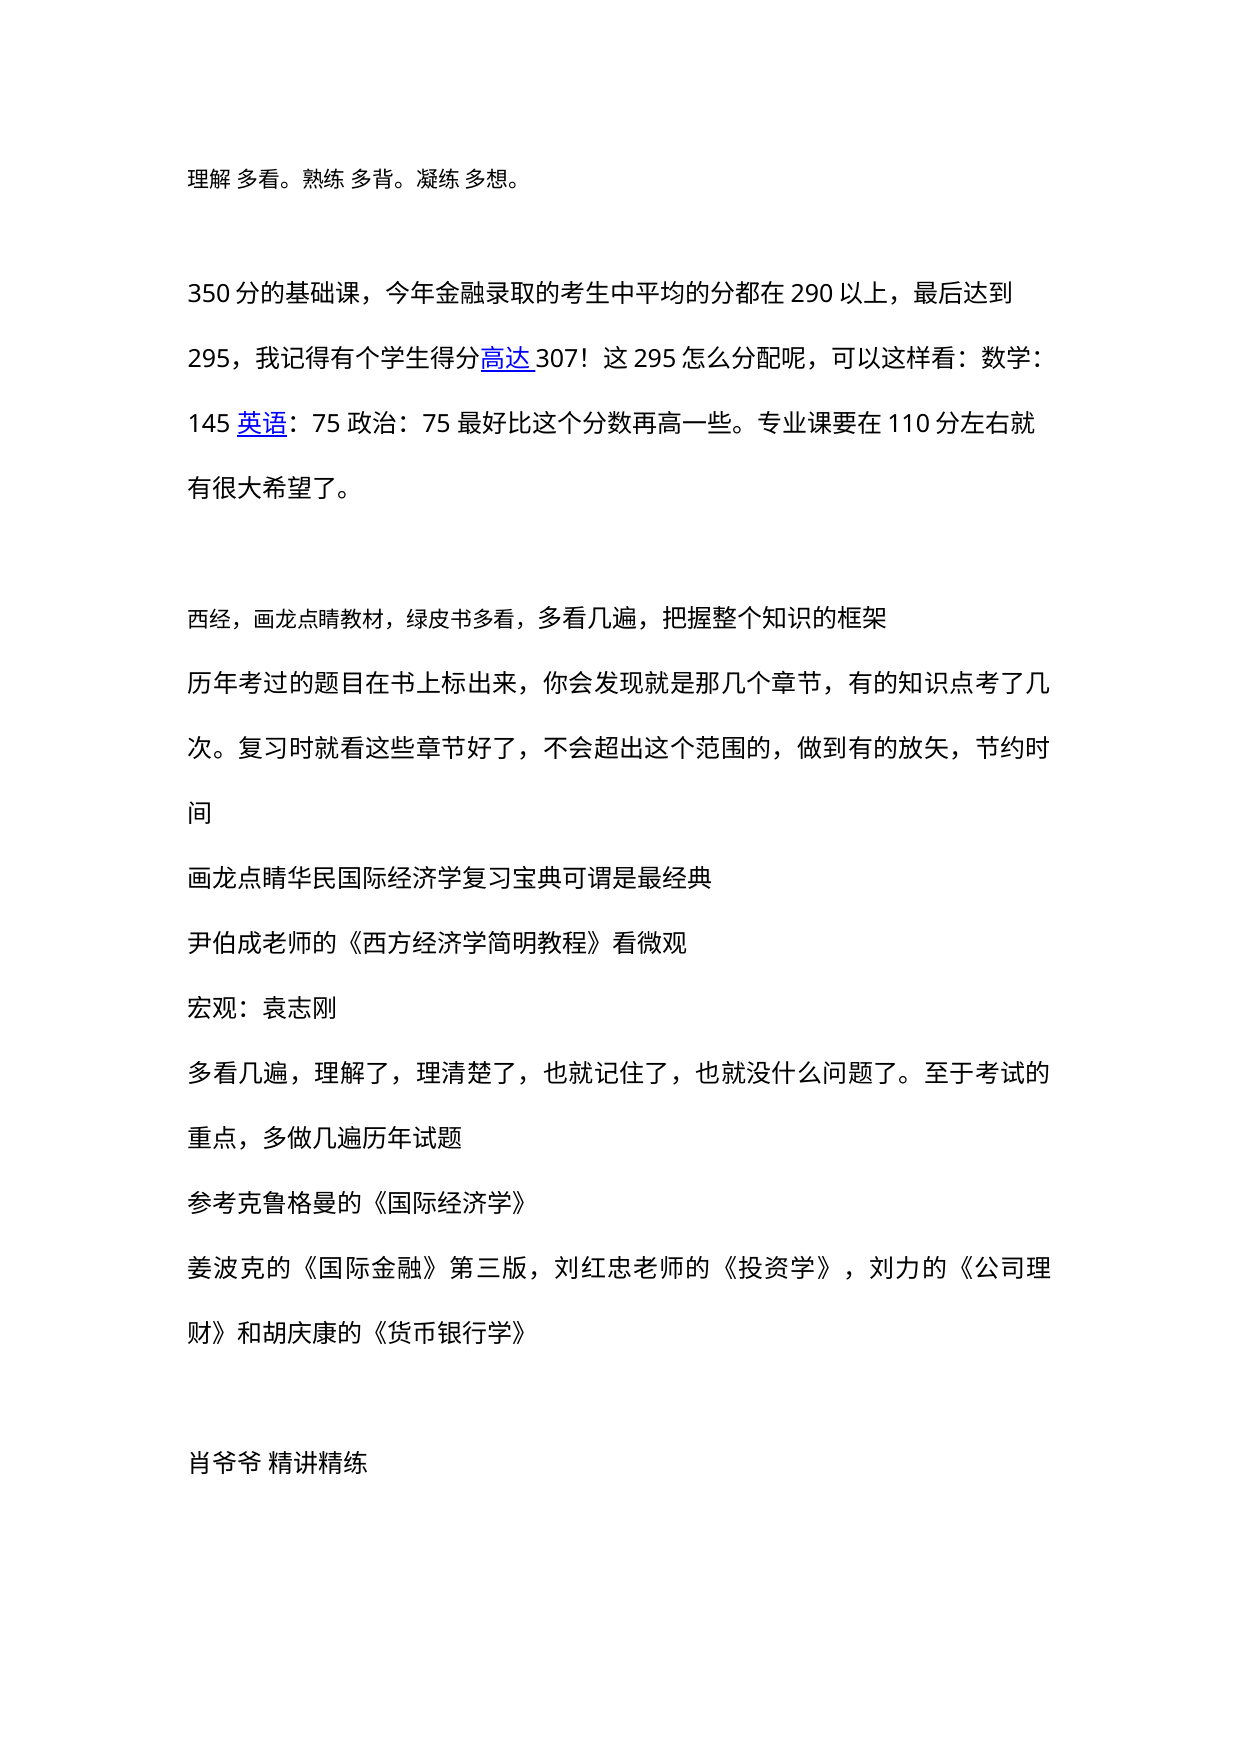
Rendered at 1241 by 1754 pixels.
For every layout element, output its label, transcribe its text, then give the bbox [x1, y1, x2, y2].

text 尹伯成老师的《西方经济学简明教程》看微观 [187, 909, 1053, 974]
text 宏观：袁志刚 [187, 974, 1053, 1039]
text 姜波克的《国际金融》第三版，刘红忠老师的《投资学》，刘力的《公司理财》和胡庆康的《货币银行学》 [187, 1234, 1053, 1364]
text 西经，画龙点睛教材，绿皮书多看，多看几遍，把握整个知识的框架 [187, 584, 1053, 649]
text 肖爷爷 精讲精练 [187, 1429, 1053, 1494]
text 350分的基础课，今年金融录取的考生中平均的分都在290以上，最后达到295，我记得有个学生得分高达307！这295怎么分配呢，可以这样看：数学：145 英语：75 政治：75 最好比这个分数再高一些。专业课要在110分左右就有很大希望了。 [187, 259, 1053, 519]
text 理解 多看。熟练 多背。凝练 多想。 [187, 162, 1053, 194]
text 画龙点睛华民国际经济学复习宝典可谓是最经典 [187, 844, 1053, 909]
text 历年考过的题目在书上标出来，你会发现就是那几个章节，有的知识点考了几次。复习时就看这些章节好了，不会超出这个范围的，做到有的放矢，节约时间 [187, 649, 1053, 844]
text 多看几遍，理解了，理清楚了，也就记住了，也就没什么问题了。至于考试的重点，多做几遍历年试题 [187, 1039, 1053, 1169]
text 参考克鲁格曼的《国际经济学》 [187, 1169, 1053, 1234]
